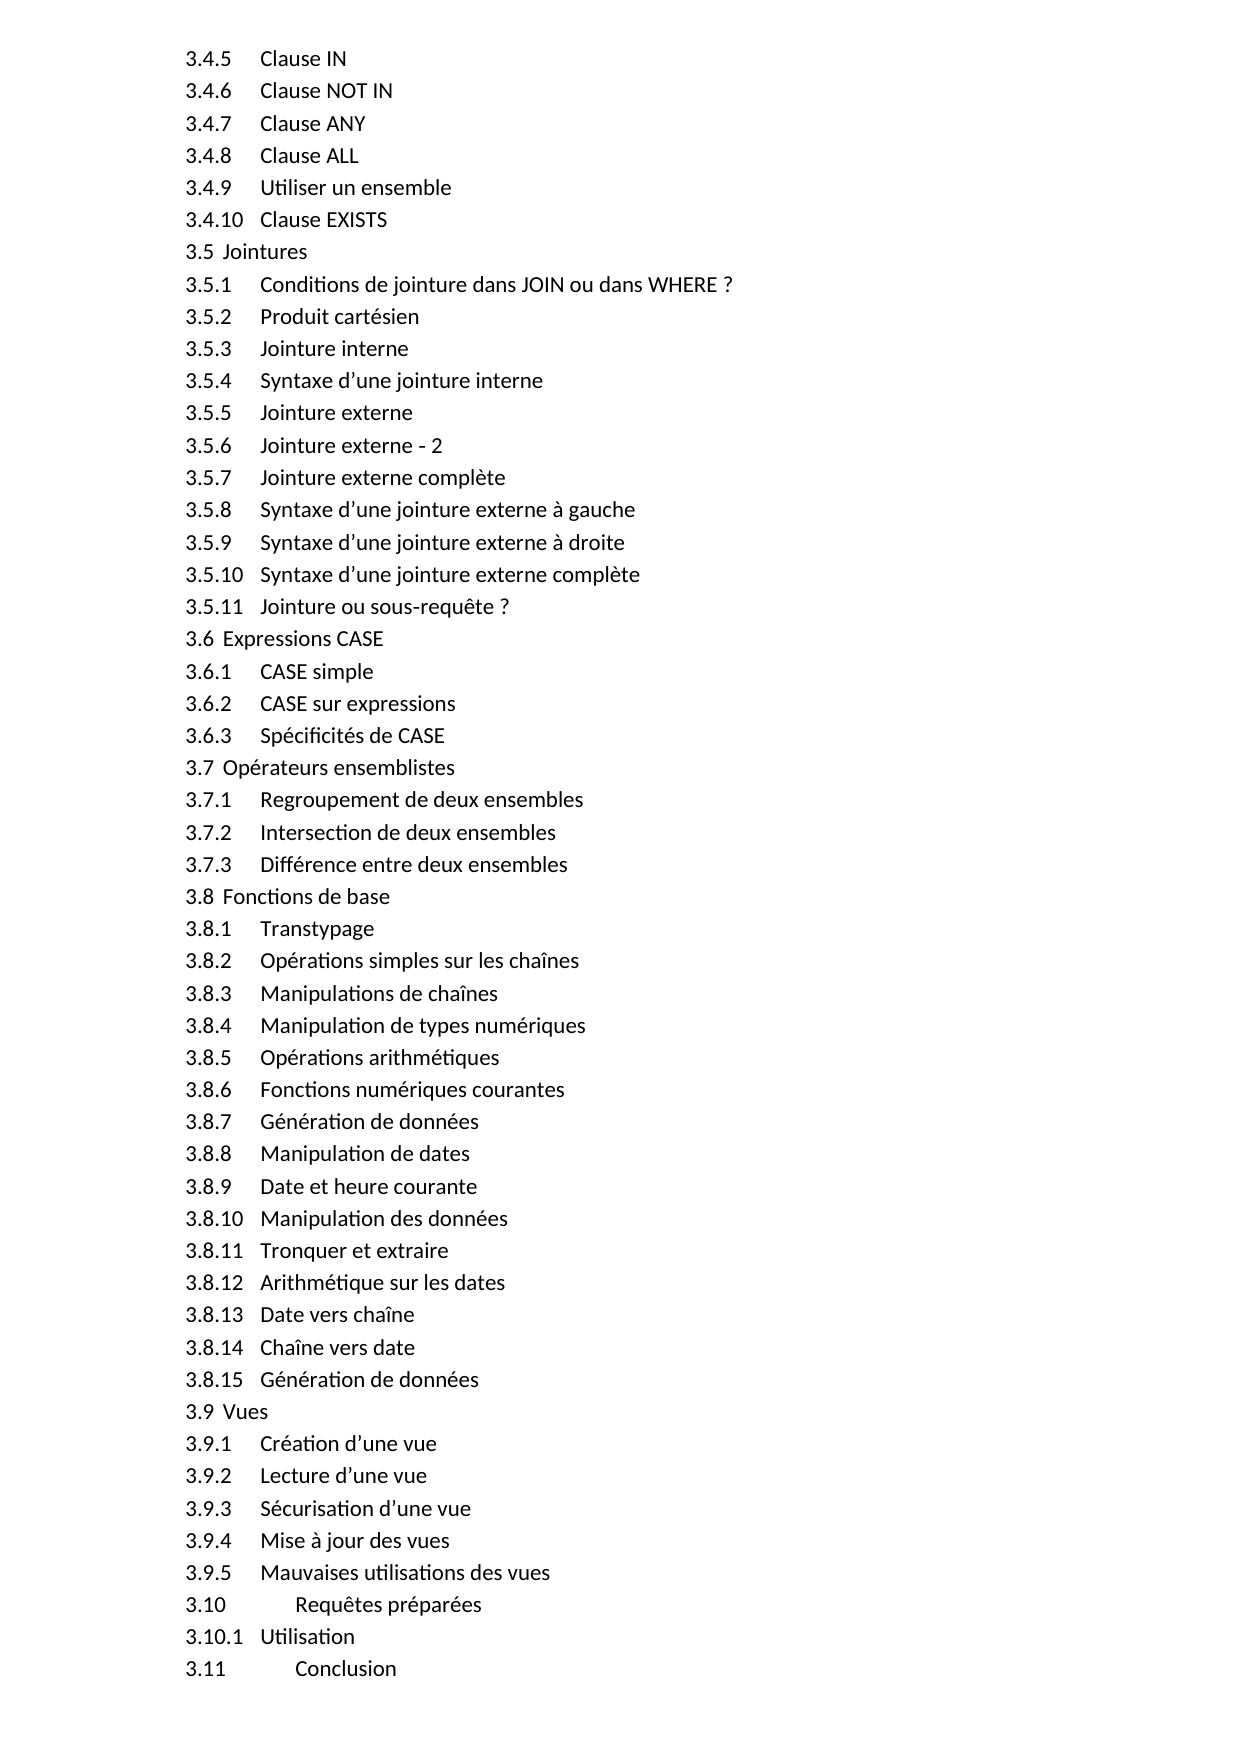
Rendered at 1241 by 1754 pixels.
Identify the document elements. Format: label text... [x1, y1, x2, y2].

list Jointures [185, 237, 1093, 266]
list Arithmétique sur les dates [185, 1268, 1093, 1296]
list Opérateurs ensemblistes [185, 753, 1093, 781]
list Jointure externe ‑ 2 [185, 431, 1093, 459]
list Clause IN [185, 44, 1093, 72]
list Expressions CASE [185, 624, 1093, 653]
list Utilisation [185, 1622, 1093, 1650]
list Génération de données [185, 1365, 1093, 1393]
list Clause EXISTS [185, 205, 1093, 233]
list Syntaxe d’une jointure externe complète [185, 560, 1093, 588]
list Manipulation des données [185, 1204, 1093, 1232]
list Syntaxe d’une jointure externe à gauche [185, 495, 1093, 523]
list Syntaxe d’une jointure interne [185, 366, 1093, 394]
list Regroupement de deux ensembles [185, 786, 1093, 813]
list Jointure interne [185, 334, 1093, 362]
list Jointure ou sous‑requête ? [185, 592, 1093, 620]
list Manipulations de chaînes [185, 979, 1093, 1007]
list Clause ALL [185, 141, 1093, 169]
list Génération de données [185, 1107, 1093, 1135]
list Mauvaises utilisations des vues [185, 1558, 1093, 1586]
list Clause ANY [185, 109, 1093, 137]
list Fonctions numériques courantes [185, 1075, 1093, 1103]
list Spécificités de CASE [185, 721, 1093, 749]
list Opérations arithmétiques [185, 1043, 1093, 1071]
list Requêtes préparées [185, 1590, 1093, 1618]
list Mise à jour des vues [185, 1526, 1093, 1554]
list CASE simple [185, 657, 1093, 685]
list Utiliser un ensemble [185, 173, 1093, 201]
list Manipulation de dates [185, 1139, 1093, 1168]
list Opérations simples sur les chaînes [185, 946, 1093, 974]
list Conclusion [185, 1654, 1093, 1683]
list Fonctions de base [185, 882, 1093, 910]
list Chaîne vers date [185, 1333, 1093, 1361]
list Date et heure courante [185, 1172, 1093, 1200]
list Jointure externe complète [185, 463, 1093, 491]
list Date vers chaîne [185, 1301, 1093, 1328]
list Tronquer et extraire [185, 1236, 1093, 1264]
list Lecture d’une vue [185, 1461, 1093, 1489]
list CASE sur expressions [185, 689, 1093, 717]
list Syntaxe d’une jointure externe à droite [185, 528, 1093, 556]
list Création d’une vue [185, 1429, 1093, 1457]
list Conditions de jointure dans JOIN ou dans WHERE ? [185, 270, 1093, 298]
list Clause NOT IN [185, 77, 1093, 104]
list Vues [185, 1397, 1093, 1425]
list Intersection de deux ensembles [185, 818, 1093, 846]
list Produit cartésien [185, 302, 1093, 330]
list Différence entre deux ensembles [185, 850, 1093, 878]
list Jointure externe [185, 398, 1093, 426]
list Transtypage [185, 914, 1093, 942]
list Sécurisation d’une vue [185, 1494, 1093, 1522]
list Manipulation de types numériques [185, 1011, 1093, 1039]
